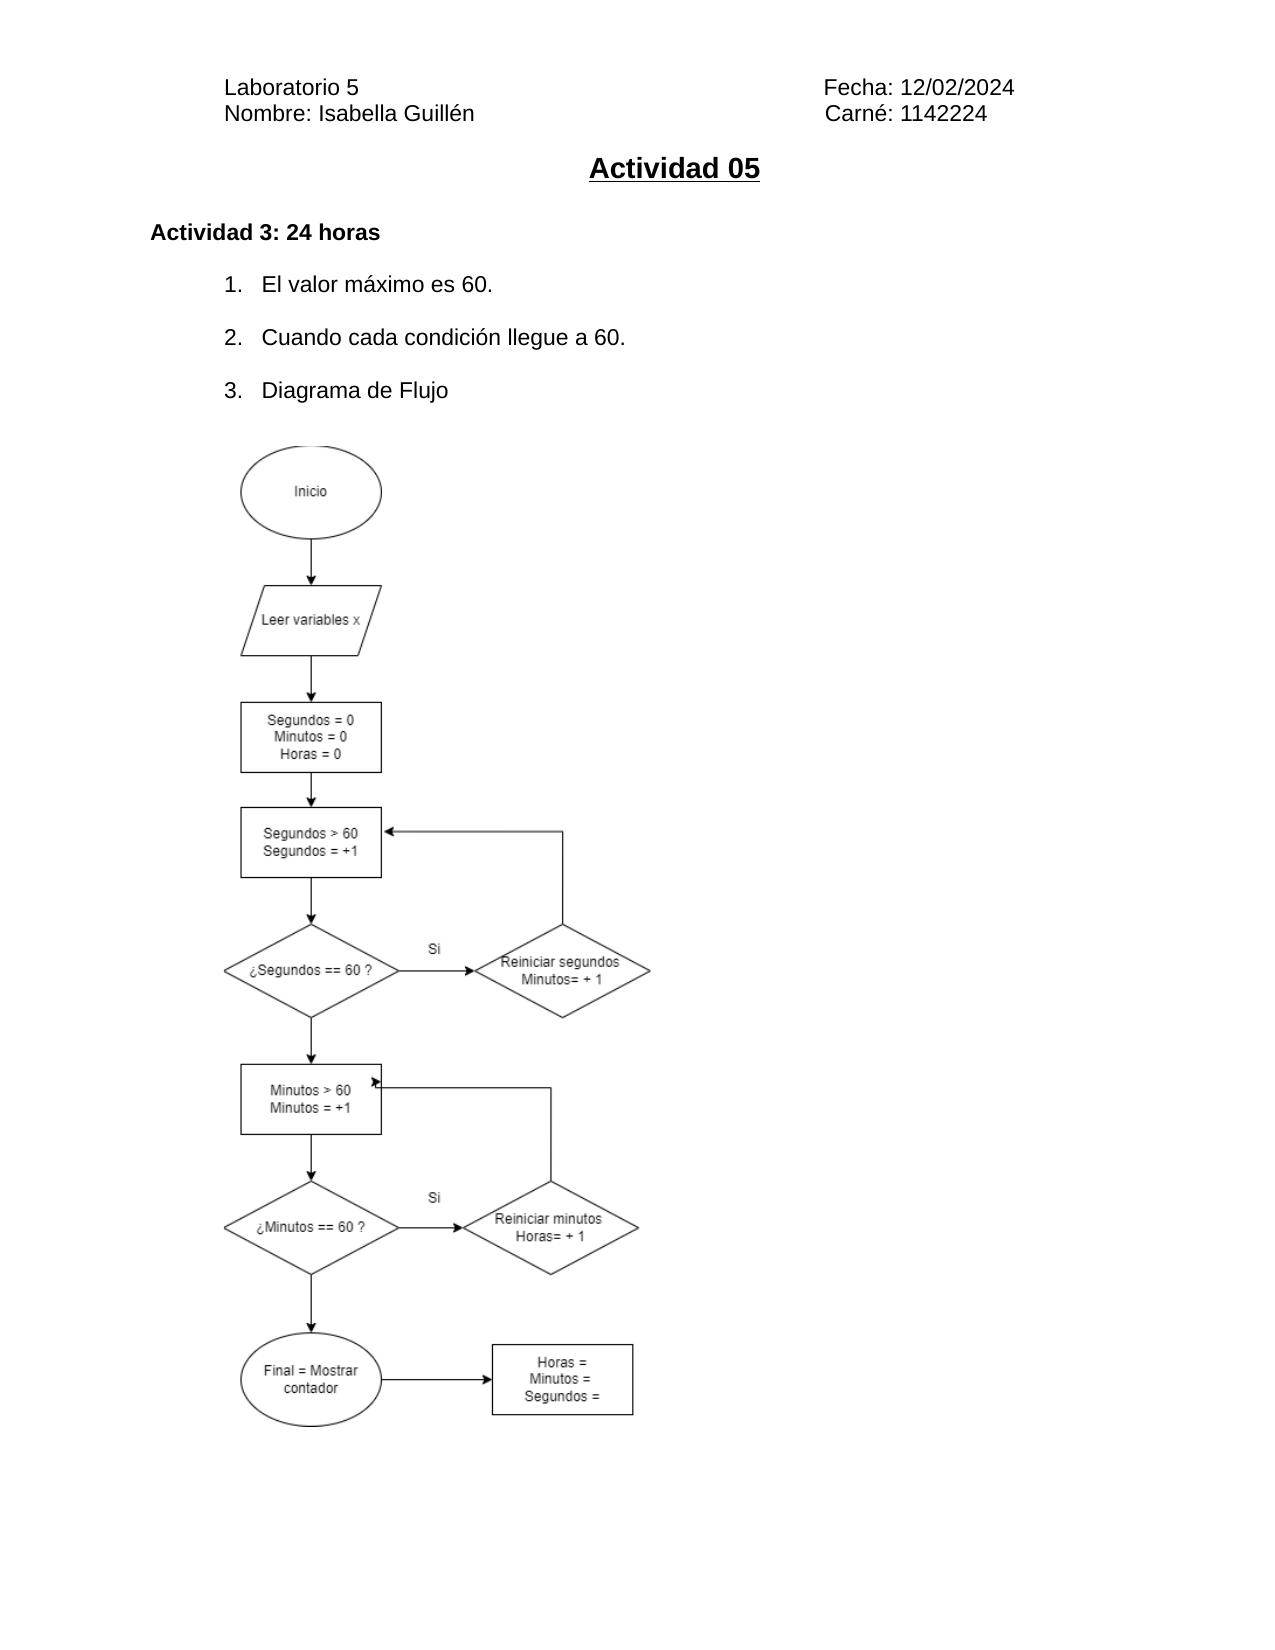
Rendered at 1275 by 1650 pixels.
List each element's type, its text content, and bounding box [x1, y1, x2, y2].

subtitle Actividad 3: 24 horas [150, 218, 1125, 245]
list Diagrama de Flujo [224, 377, 1125, 403]
list El valor máximo es 60. [224, 271, 1125, 298]
picture [223, 446, 651, 1427]
list Cuando cada condición llegue a 60. [224, 324, 1125, 350]
